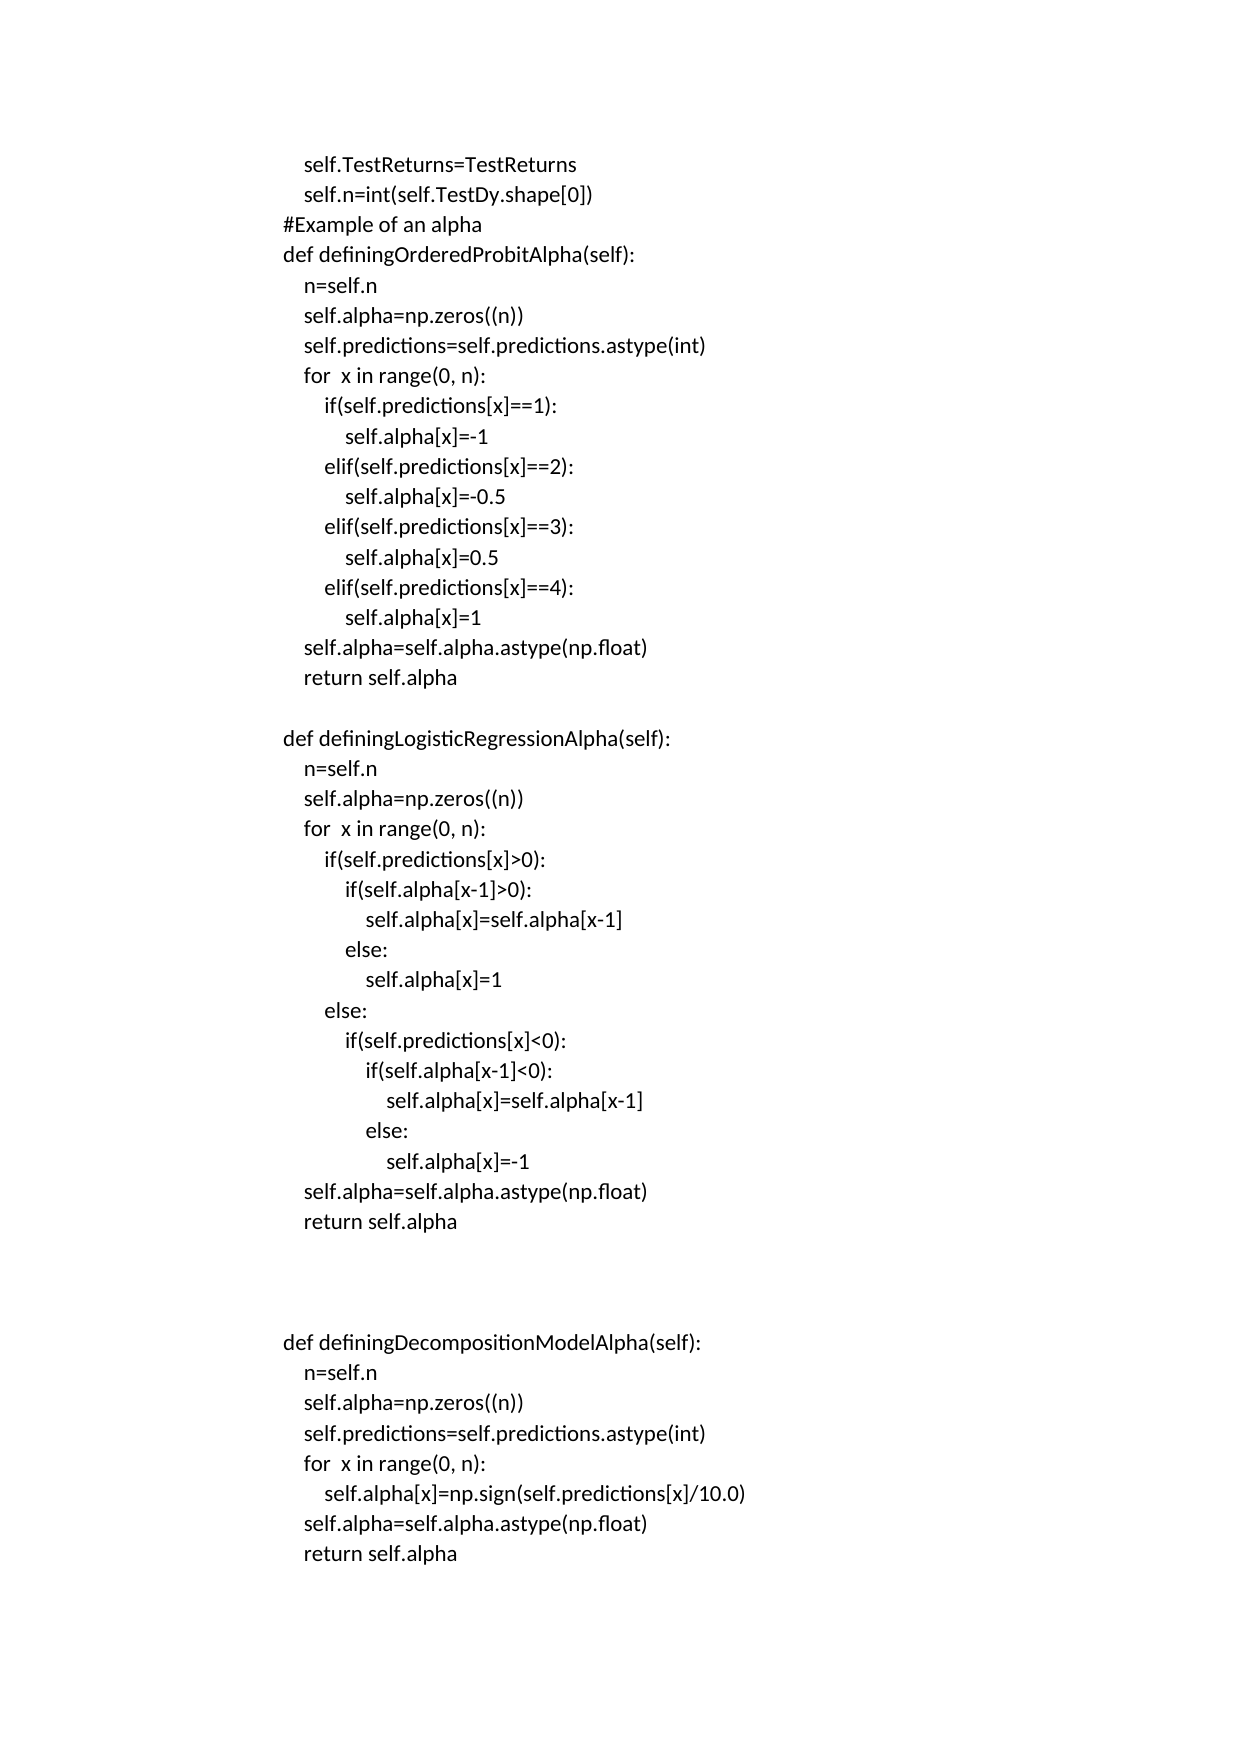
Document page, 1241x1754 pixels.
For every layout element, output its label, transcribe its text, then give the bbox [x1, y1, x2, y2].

list n=self.n [262, 754, 1053, 782]
list self.alpha[x]=1 [262, 603, 1053, 631]
list self.alpha[x]=-1 [262, 1147, 1053, 1175]
list if(self.predictions[x]>0): [262, 845, 1053, 873]
list self.alpha=np.zeros((n)) [262, 784, 1053, 812]
list n=self.n [262, 1358, 1053, 1386]
list return self.alpha [262, 1207, 1053, 1235]
list if(self.predictions[x]==1): [262, 392, 1053, 420]
list if(self.predictions[x]<0): [262, 1026, 1053, 1054]
list return self.alpha [262, 663, 1053, 692]
list def definingLogisticRegressionAlpha(self): [262, 724, 1053, 752]
list n=self.n [262, 271, 1053, 299]
list elif(self.predictions[x]==3): [262, 512, 1053, 541]
list self.predictions=self.predictions.astype(int) [262, 331, 1053, 359]
list else: [262, 935, 1053, 963]
list self.alpha=np.zeros((n)) [262, 1388, 1053, 1417]
list for x in range(0, n): [262, 361, 1053, 389]
list self.TestReturns=TestReturns [262, 150, 1053, 178]
list else: [262, 996, 1053, 1024]
list self.alpha[x]=-1 [262, 422, 1053, 450]
list self.alpha[x]=1 [262, 966, 1053, 994]
list def definingDecompositionModelAlpha(self): [262, 1328, 1053, 1356]
list self.alpha=self.alpha.astype(np.float) [262, 1509, 1053, 1537]
list self.alpha=np.zeros((n)) [262, 301, 1053, 329]
list def definingOrderedProbitAlpha(self): [262, 241, 1053, 269]
list if(self.alpha[x-1]<0): [262, 1056, 1053, 1084]
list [262, 1419, 1053, 1447]
list self.alpha[x]=self.alpha[x-1] [262, 1086, 1053, 1114]
list self.alpha=self.alpha.astype(np.float) [262, 633, 1053, 661]
list self.n=int(self.TestDy.shape[0]) [262, 180, 1053, 208]
list self.alpha[x]=0.5 [262, 543, 1053, 571]
list elif(self.predictions[x]==2): [262, 452, 1053, 480]
list return self.alpha [262, 1539, 1053, 1568]
list else: [262, 1117, 1053, 1145]
list self.alpha[x]=-0.5 [262, 482, 1053, 510]
list self.alpha[x]=self.alpha[x-1] [262, 905, 1053, 933]
list for x in range(0, n): [262, 1449, 1053, 1477]
list self.alpha[x]=np.sign(self.predictions[x]/10.0) [262, 1479, 1053, 1507]
list if(self.alpha[x-1]>0): [262, 875, 1053, 903]
list elif(self.predictions[x]==4): [262, 573, 1053, 601]
list #Example of an alpha [262, 210, 1053, 238]
list self.alpha=self.alpha.astype(np.float) [262, 1177, 1053, 1205]
list for x in range(0, n): [262, 814, 1053, 843]
